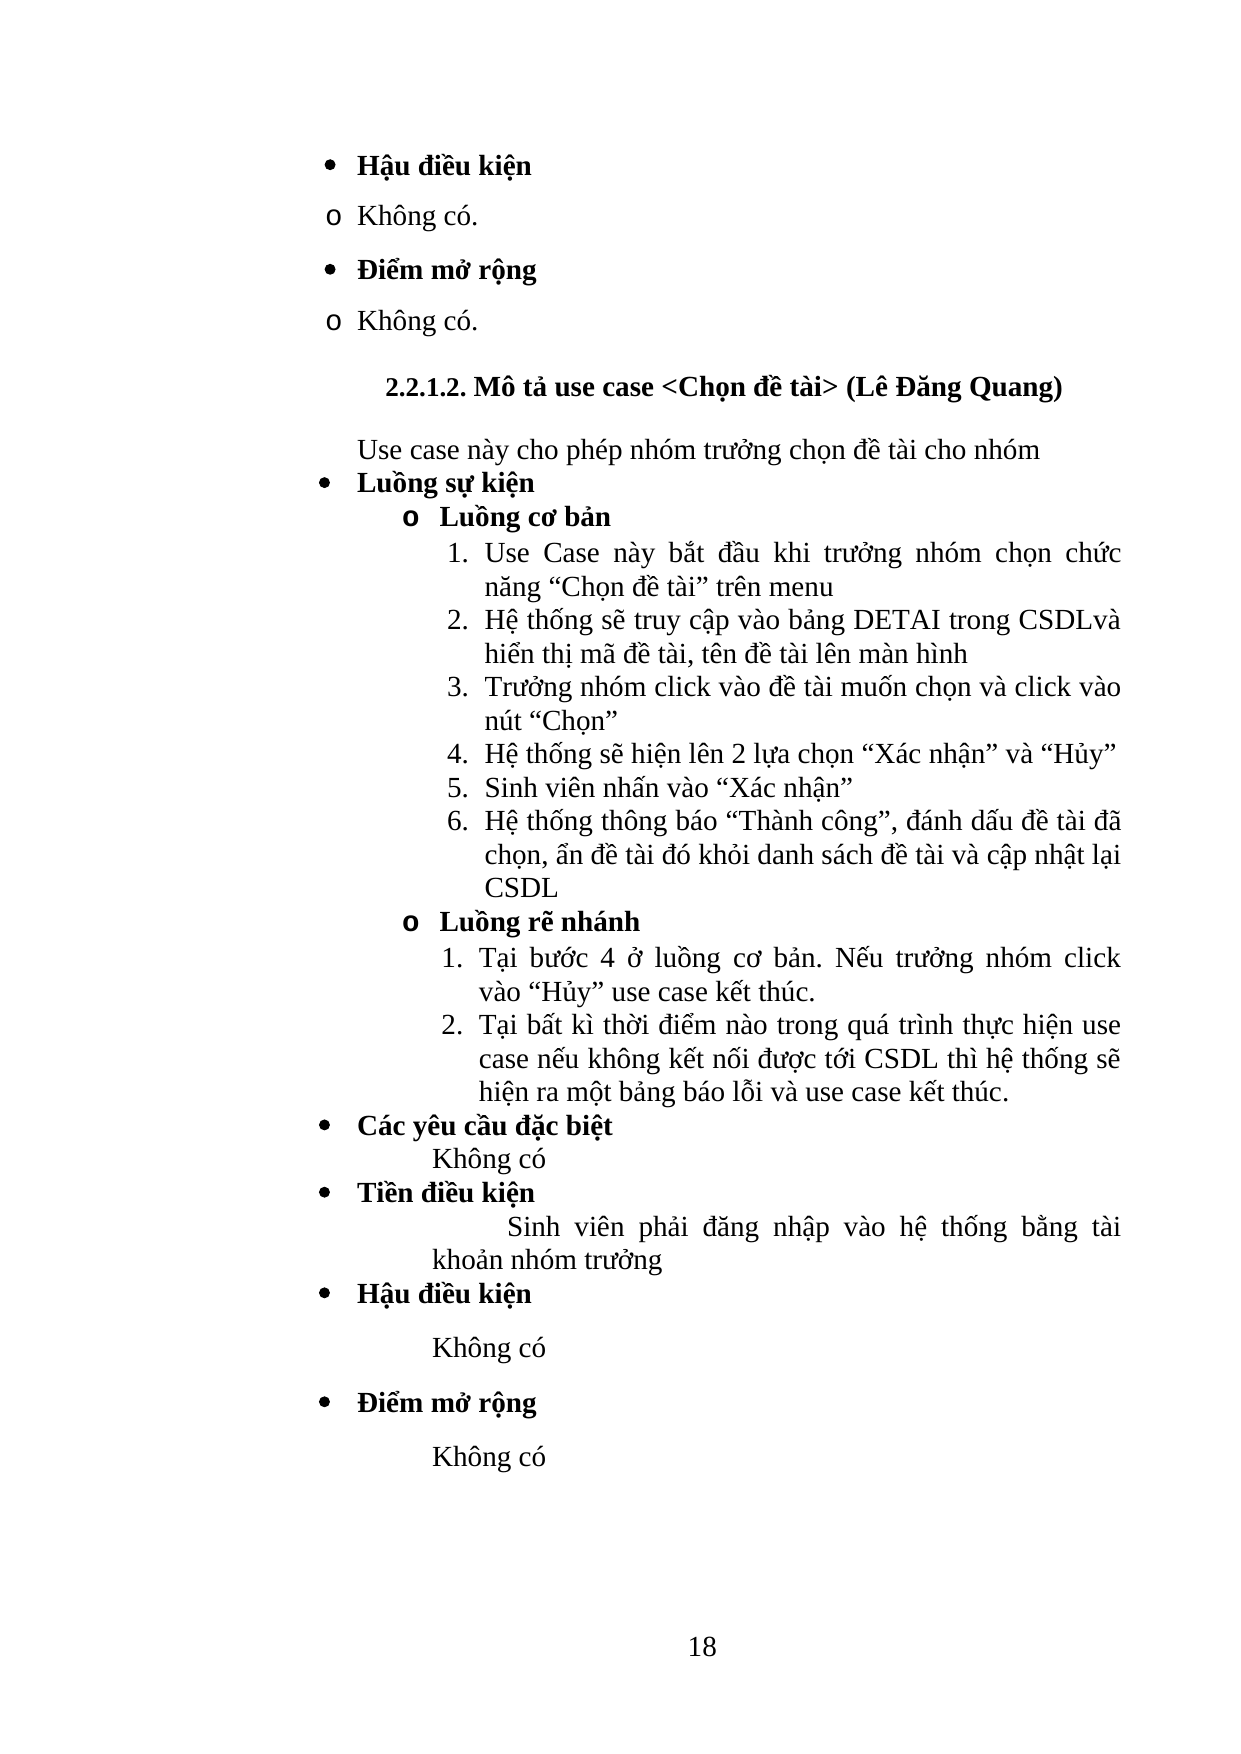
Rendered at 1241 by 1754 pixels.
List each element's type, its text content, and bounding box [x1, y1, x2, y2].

list Luồng sự kiện [319, 466, 1122, 499]
list Luồng cơ bản [402, 499, 1122, 535]
list Điểm mở rộng [319, 1385, 1122, 1418]
list Hệ thống thông báo “Thành công”, đánh dấu đề tài đã chọn, ẩn đề tài đó khỏi danh sách đề tài và cập nhật lại CSDL [447, 803, 1122, 904]
list Sinh viên phải đăng nhập vào hệ thống bằng tài khoản nhóm trưởng [432, 1209, 1122, 1276]
list Điểm mở rộng [282, 252, 1122, 286]
list Các yêu cầu đặc biệt [319, 1108, 1122, 1142]
list Hệ thống sẽ truy cập vào bảng DETAI trong CSDLvà hiển thị mã đề tài, tên đề tài lên màn hình [447, 602, 1122, 669]
list Tại bước 4 ở luồng cơ bản. Nếu trưởng nhóm click vào “Hủy” use case kết thúc. [441, 940, 1122, 1007]
list Sinh viên nhấn vào “Xác nhận” [447, 770, 1122, 803]
list Không có. [282, 303, 1122, 339]
list Trưởng nhóm click vào đề tài muốn chọn và click vào nút “Chọn” [447, 669, 1122, 736]
list Tại bất kì thời điểm nào trong quá trình thực hiện use case nếu không kết nối được tới CSDL thì hệ thống sẽ hiện ra một bảng báo lỗi và use case kết thúc. [441, 1007, 1122, 1108]
list Hậu điều kiện [319, 1276, 1122, 1309]
text Use case này cho phép nhóm trưởng chọn đề tài cho nhóm [282, 432, 1122, 466]
list Hậu điều kiện [282, 148, 1122, 181]
list Không có [394, 1142, 1122, 1175]
subtitle Mô tả use case <Chọn đề tài> (Lê Đăng Quang) [310, 369, 1122, 403]
list Hệ thống sẽ hiện lên 2 lựa chọn “Xác nhận” và “Hủy” [447, 736, 1122, 770]
list Không có. [282, 198, 1122, 234]
list Luồng rẽ nhánh [402, 904, 1122, 940]
text Không có [357, 1439, 1122, 1473]
list Use Case này bắt đầu khi trưởng nhóm chọn chức năng “Chọn đề tài” trên menu [447, 535, 1122, 602]
text Không có [357, 1330, 1122, 1364]
list Tiền điều kiện [319, 1175, 1122, 1209]
